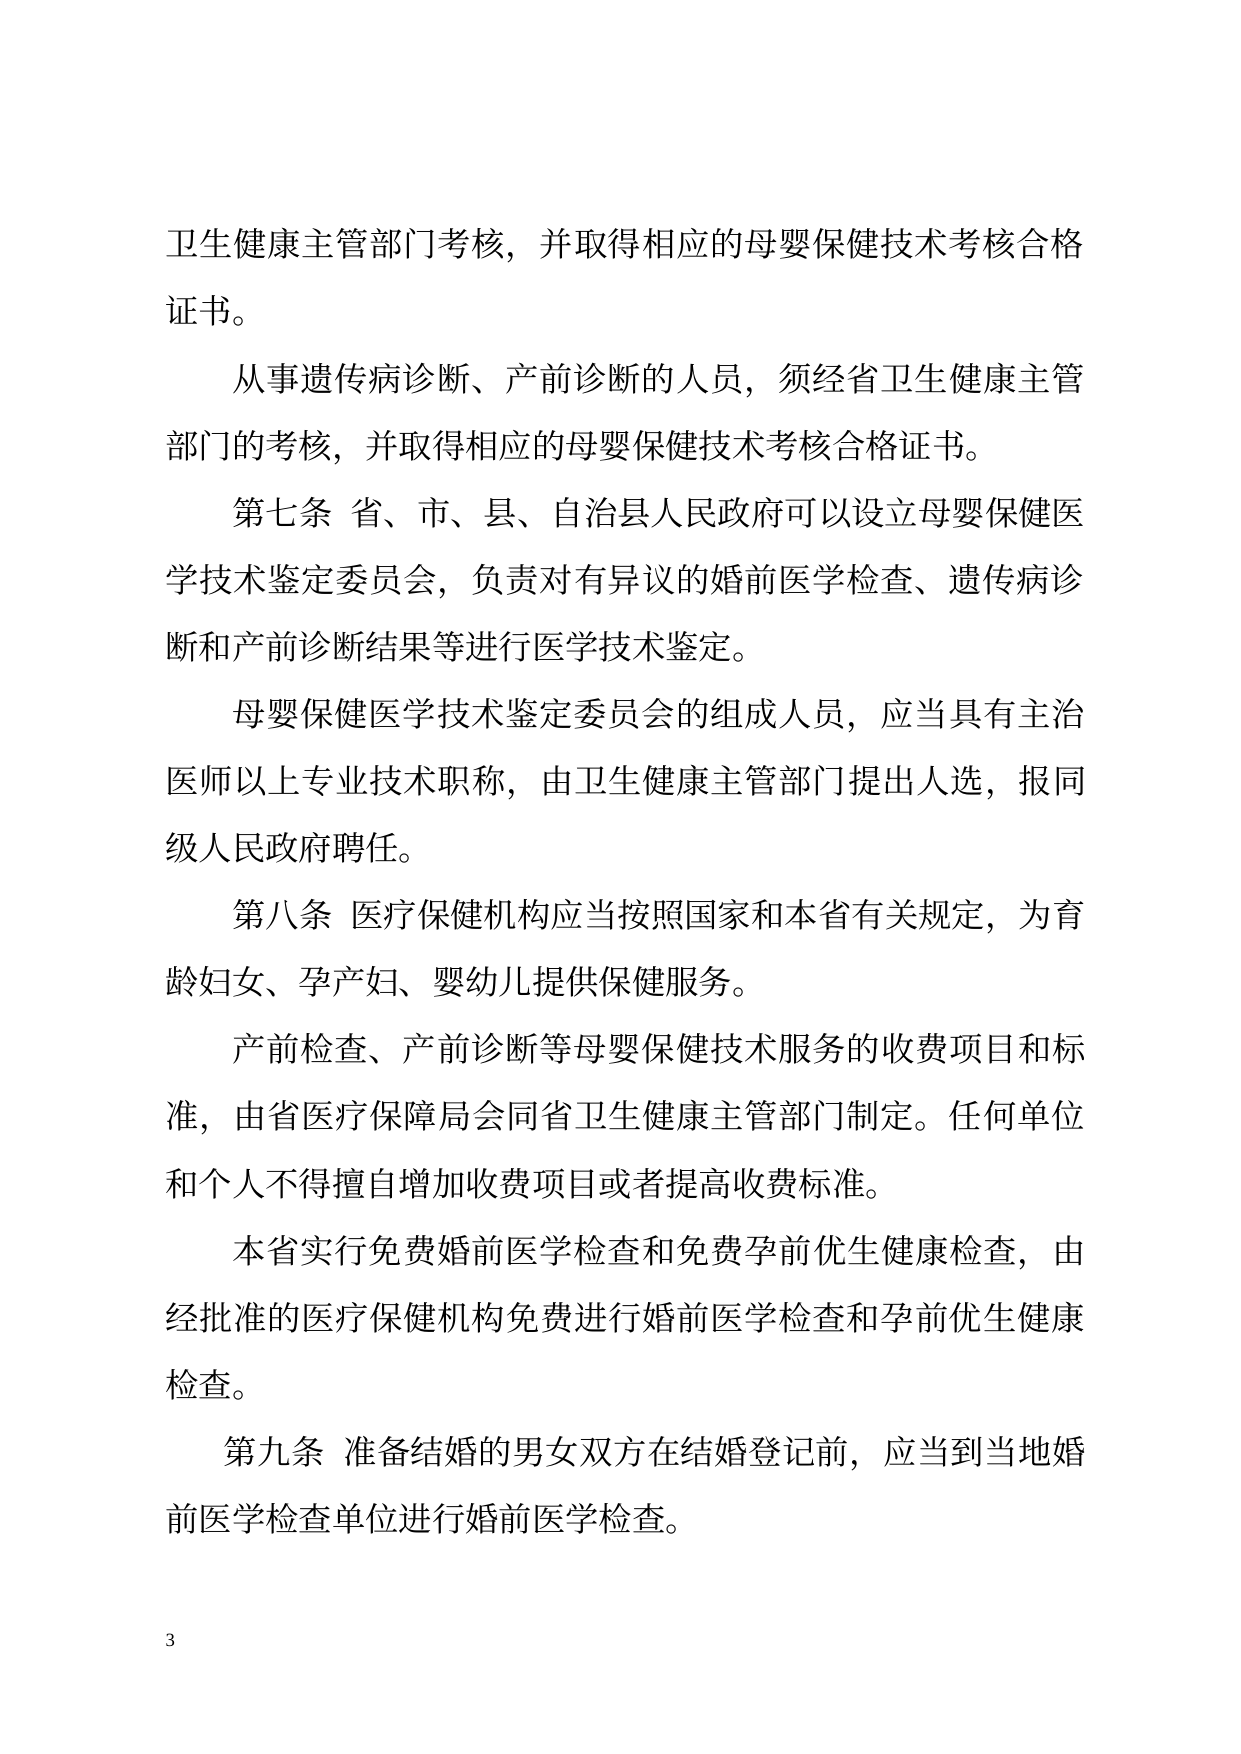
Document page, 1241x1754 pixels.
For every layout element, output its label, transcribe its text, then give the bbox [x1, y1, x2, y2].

text 第八条 医疗保健机构应当按照国家和本省有关规定，为育龄妇女、孕产妇、婴幼儿提供保健服务。 [165, 889, 1087, 1004]
text 从事遗传病诊断、产前诊断的人员，须经省卫生健康主管部门的考核，并取得相应的母婴保健技术考核合格证书。 [165, 353, 1087, 468]
text 本省实行免费婚前医学检查和免费孕前优生健康检查，由经批准的医疗保健机构免费进行婚前医学检查和孕前优生健康检查。 [165, 1225, 1087, 1407]
text 第九条 准备结婚的男女双方在结婚登记前，应当到当地婚前医学检查单位进行婚前医学检查。 [165, 1426, 1087, 1541]
text 母婴保健医学技术鉴定委员会的组成人员，应当具有主治医师以上专业技术职称，由卫生健康主管部门提出人选，报同级人民政府聘任。 [165, 688, 1087, 870]
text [165, 218, 1087, 333]
text 第七条 省、市、县、自治县人民政府可以设立母婴保健医学技术鉴定委员会，负责对有异议的婚前医学检查、遗传病诊断和产前诊断结果等进行医学技术鉴定。 [165, 487, 1087, 669]
text 产前检查、产前诊断等母婴保健技术服务的收费项目和标准，由省医疗保障局会同省卫生健康主管部门制定。任何单位和个人不得擅自增加收费项目或者提高收费标准。 [165, 1023, 1087, 1206]
